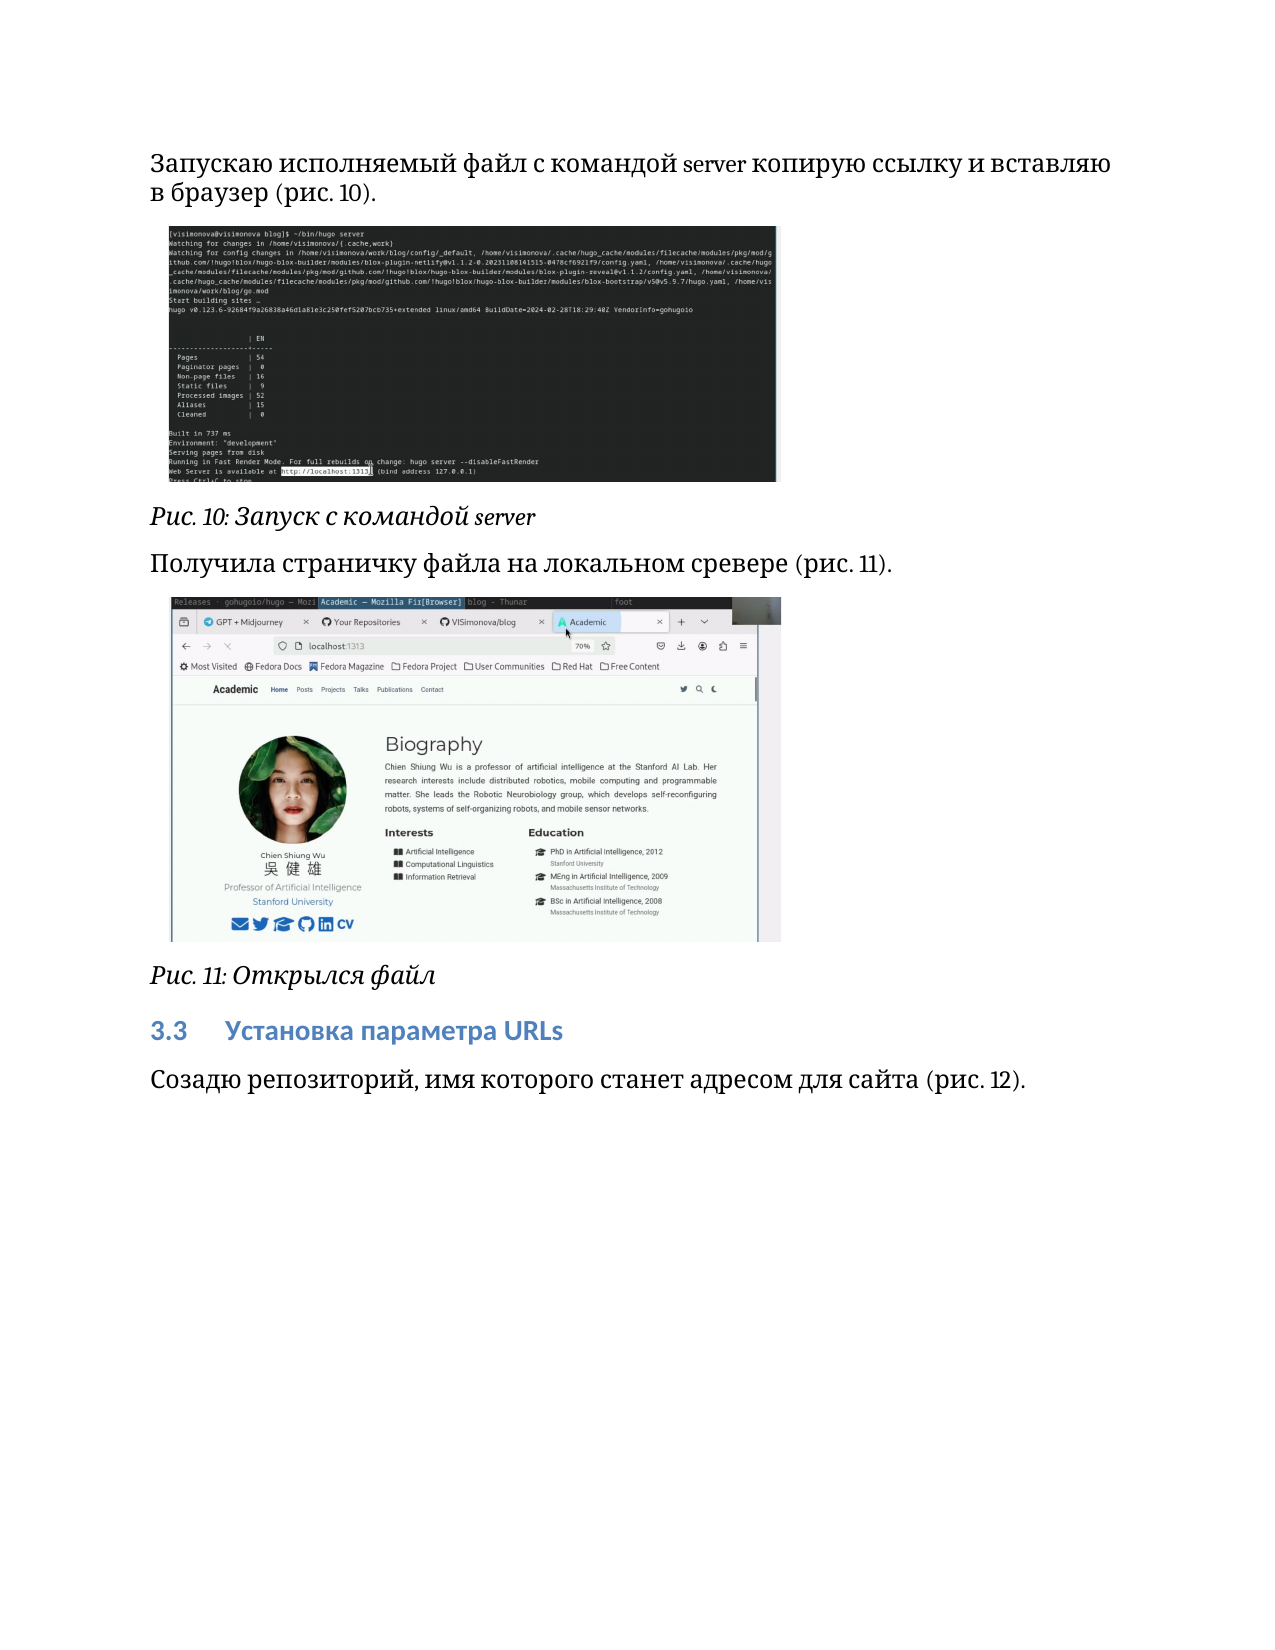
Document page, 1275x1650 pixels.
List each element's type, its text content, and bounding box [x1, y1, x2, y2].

picture [168, 597, 782, 942]
picture [168, 226, 782, 482]
text Запускаю исполняемый файл с командой server копирую ссылку и вставляю в браузер (рис. 10). [150, 150, 1125, 207]
subtitle 3.3 Установка параметра URLs [150, 1012, 1125, 1047]
text Получила страничку файла на локальном сревере (рис. 11). [150, 550, 1125, 579]
text Рис. 10: Запуск с командой server [150, 503, 1125, 531]
text Созадю репозиторий, имя которого станет адресом для сайта (рис. 12). [150, 1066, 1125, 1095]
text Рис. 11: Открылся файл [150, 962, 1125, 991]
